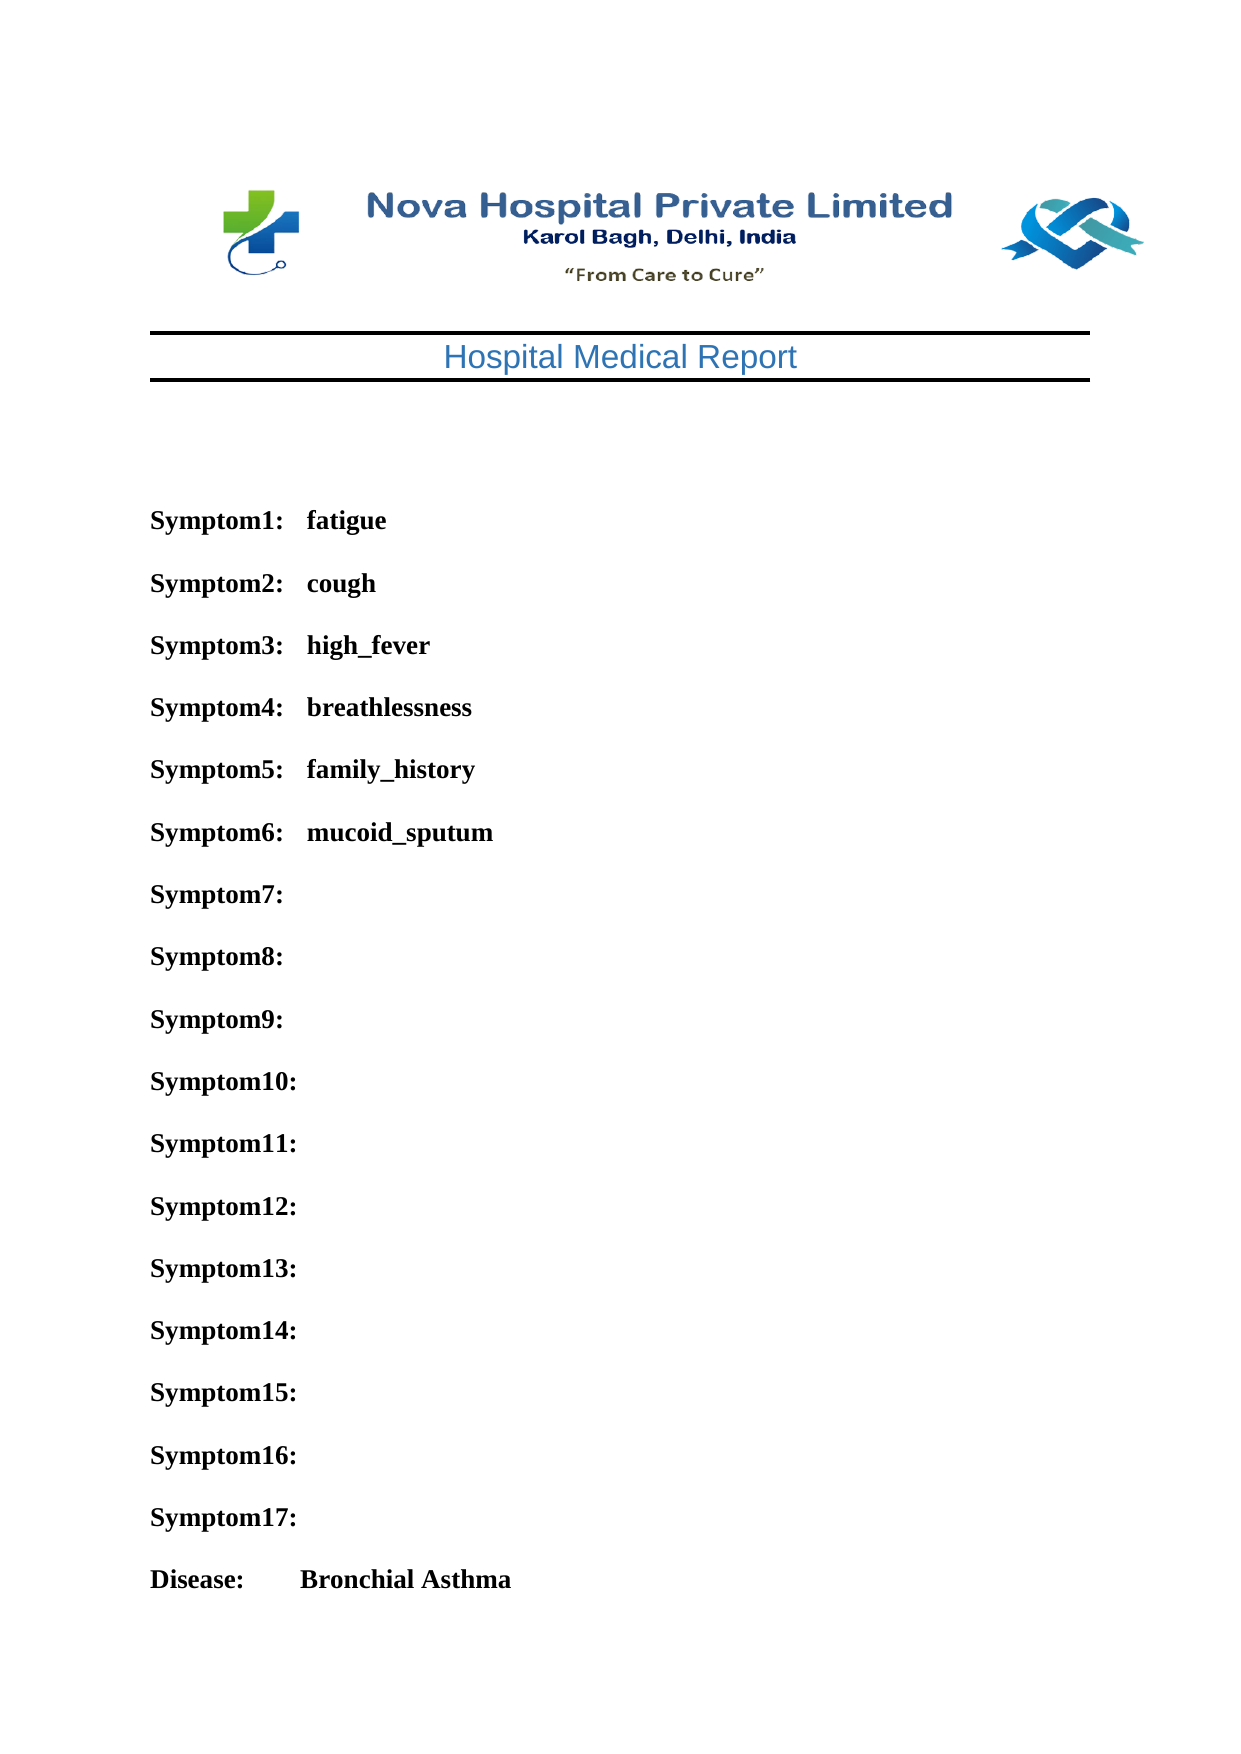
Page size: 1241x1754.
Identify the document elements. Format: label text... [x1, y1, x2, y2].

text Symptom1: fatigue Symptom2: cough Symptom3: high_fever Symptom4: breathlessness Symptom5: family_history Symptom6: mucoid_sputum Symptom7: Symptom8: Symptom9: Symptom10: Symptom11: Symptom12: Symptom13: Symptom14: Symptom15: Symptom16: Symptom17: Disease: Bronchial Asthma [150, 394, 1090, 1594]
subtitle Hospital Medical Report [150, 335, 1090, 378]
picture [150, 150, 1166, 307]
